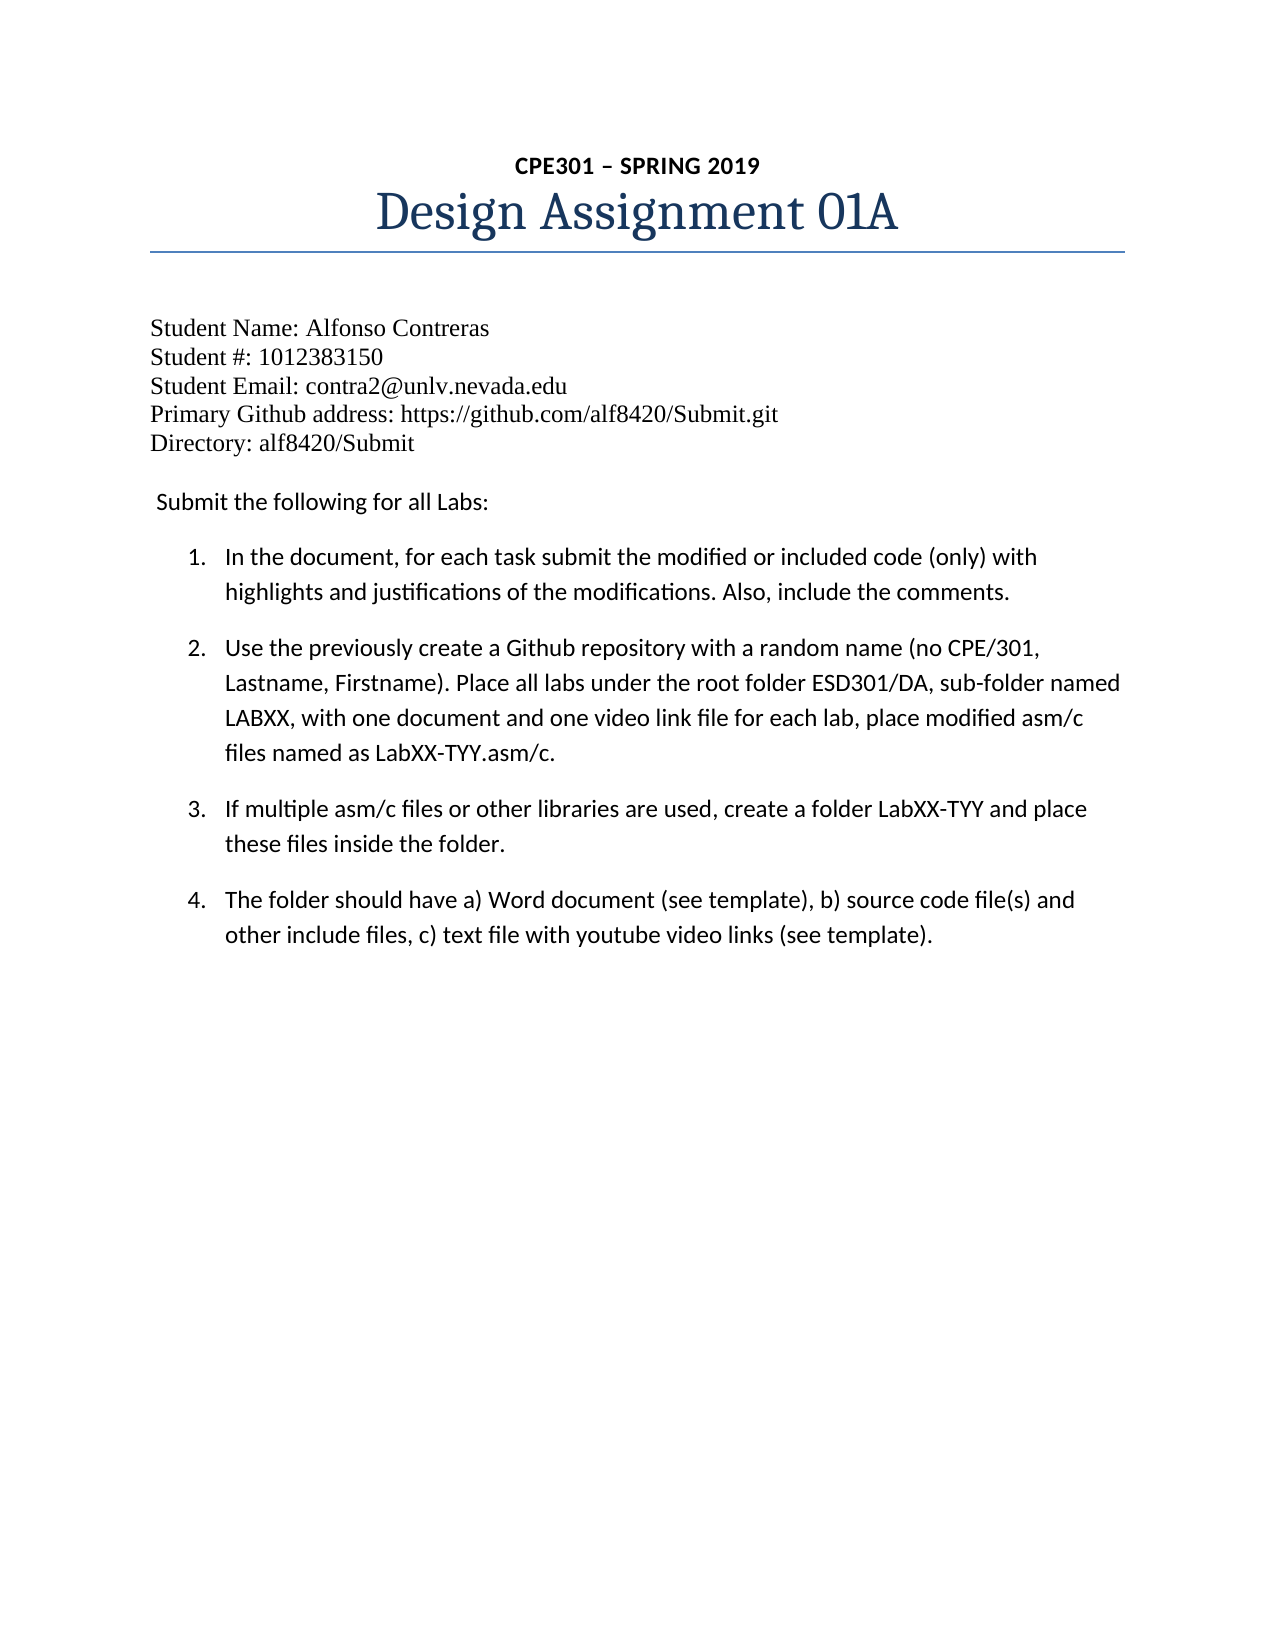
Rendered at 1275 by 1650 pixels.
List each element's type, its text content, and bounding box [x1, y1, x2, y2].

title Design Assignment 01A [150, 181, 1125, 251]
list If multiple asm/c files or other libraries are used, create a folder LabXX-TYY and place these files inside the folder. [187, 793, 1125, 859]
text Student #: 1012383150 [150, 342, 1125, 371]
text Primary Github address: https://github.com/alf8420/Submit.git [150, 399, 1125, 428]
text Submit the following for all Labs: [150, 486, 1125, 516]
list Use the previously create a Github repository with a random name (no CPE/301, Lastname, Firstname). Place all labs under the root folder ESD301/DA, sub-folder named LABXX, with one document and one video link file for each lab, place modified asm/c files named as LabXX-TYY.asm/c. [187, 632, 1125, 768]
text Student Email: contra2@unlv.nevada.edu [150, 371, 1125, 399]
text Directory: alf8420/Submit [150, 428, 1125, 457]
text Student Name: Alfonso Contreras [150, 313, 1125, 342]
list The folder should have a) Word document (see template), b) source code file(s) and other include files, c) text file with youtube video links (see template). [187, 884, 1125, 949]
list In the document, for each task submit the modified or included code (only) with highlights and justifications of the modifications. Also, include the comments. [187, 542, 1125, 607]
text CPE301 – SPRING 2019 [150, 150, 1125, 181]
